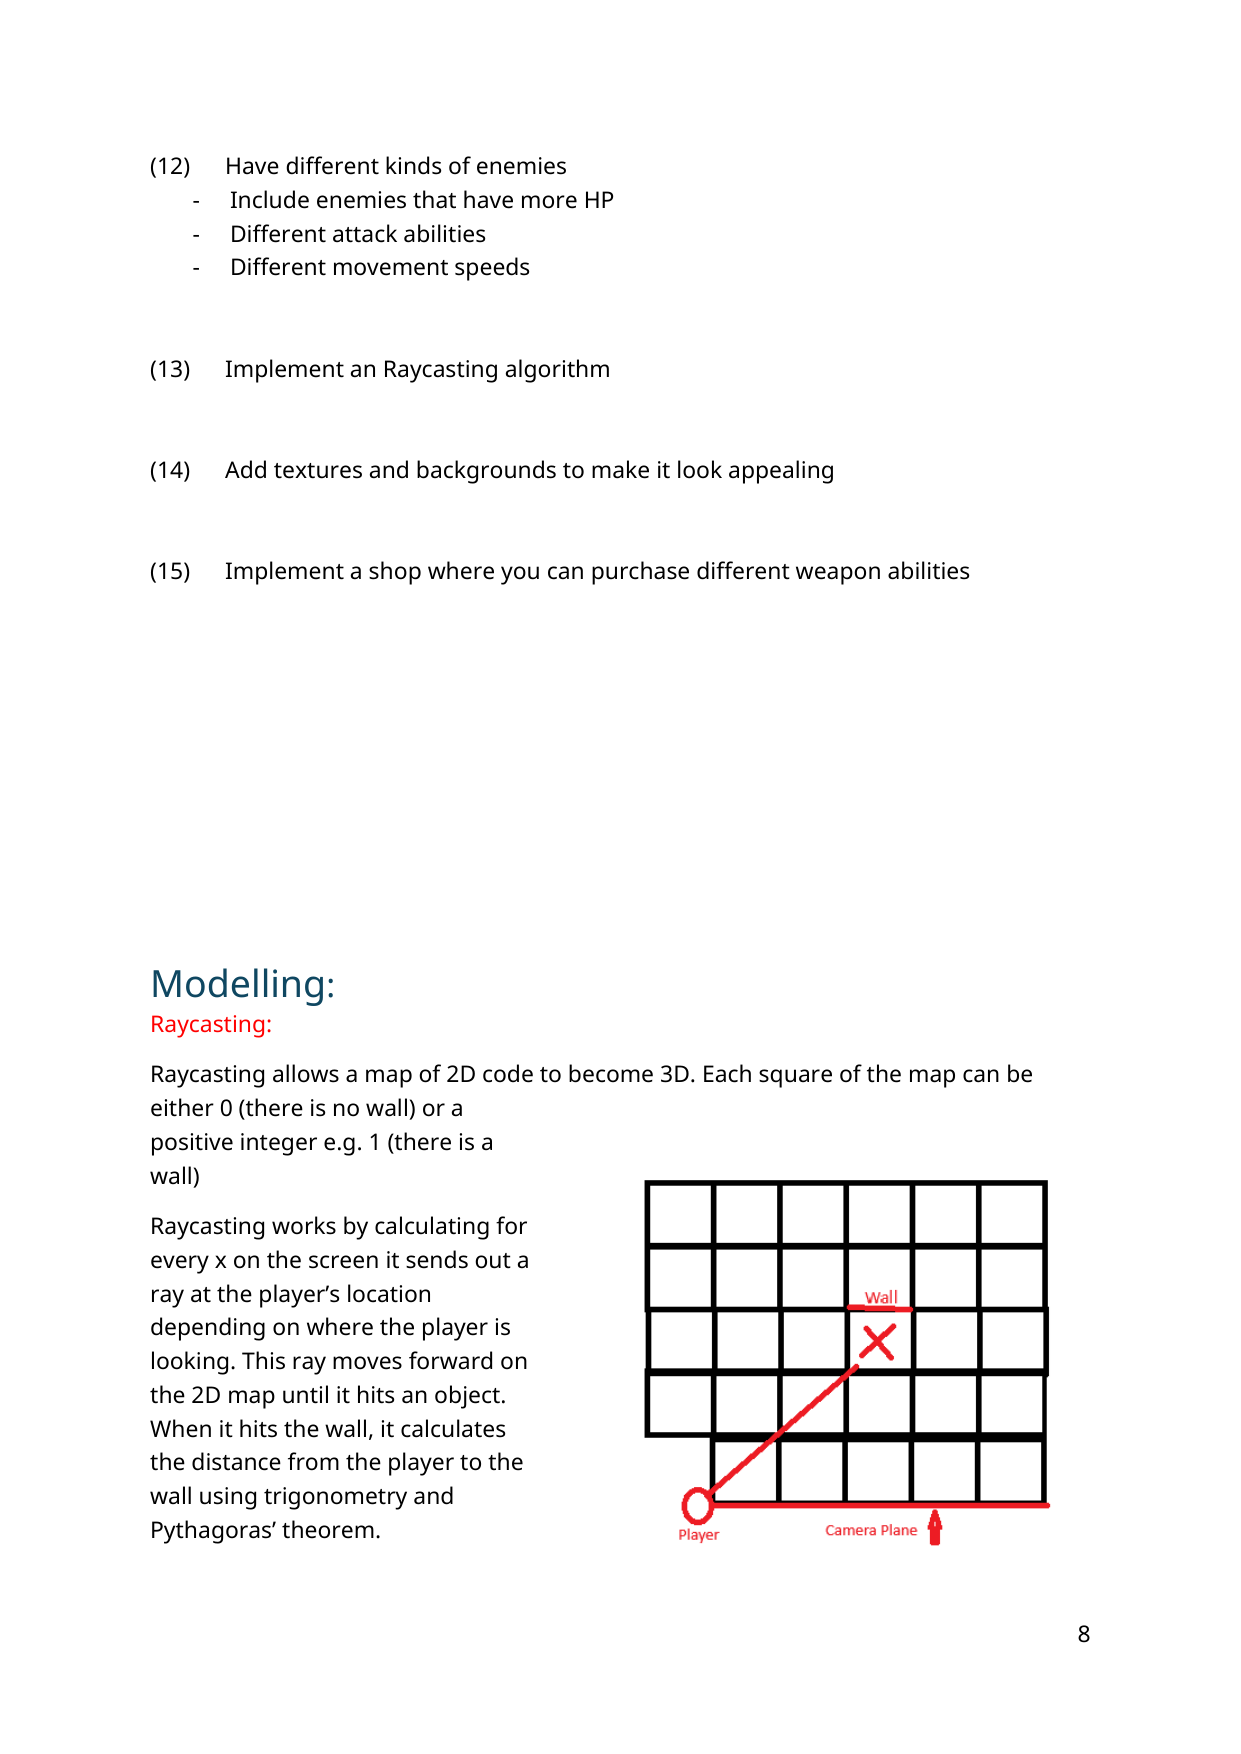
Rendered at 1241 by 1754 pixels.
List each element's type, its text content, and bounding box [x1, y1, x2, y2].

text Raycasting allows a map of 2D code to become 3D. Each square of the map can be either 0 (there is no wall) or a positive integer e.g. 1 (there is a wall) [150, 1058, 1090, 1191]
picture [557, 1113, 1173, 1575]
subtitle Modelling: [150, 957, 1090, 1008]
text Raycasting: [150, 1008, 1090, 1039]
list Implement an Raycasting algorithm [150, 352, 1090, 384]
list Include enemies that have more HP [192, 184, 1090, 215]
list Different movement speeds [192, 251, 1090, 282]
list Add textures and backgrounds to make it look appealing [150, 454, 1090, 485]
list Have different kinds of enemies [150, 150, 1090, 181]
text Raycasting works by calculating for every x on the screen it sends out a ray at the player’s location depending on where the player is looking. This ray moves forward on the 2D map until it hits an object. When it hits the wall, it calculates the distance from the player to the wall using trigonometry and Pythagoras’ theorem. [150, 1210, 557, 1545]
list Implement a shop where you can purchase different weapon abilities [150, 555, 1090, 586]
list Different attack abilities [192, 217, 1090, 249]
